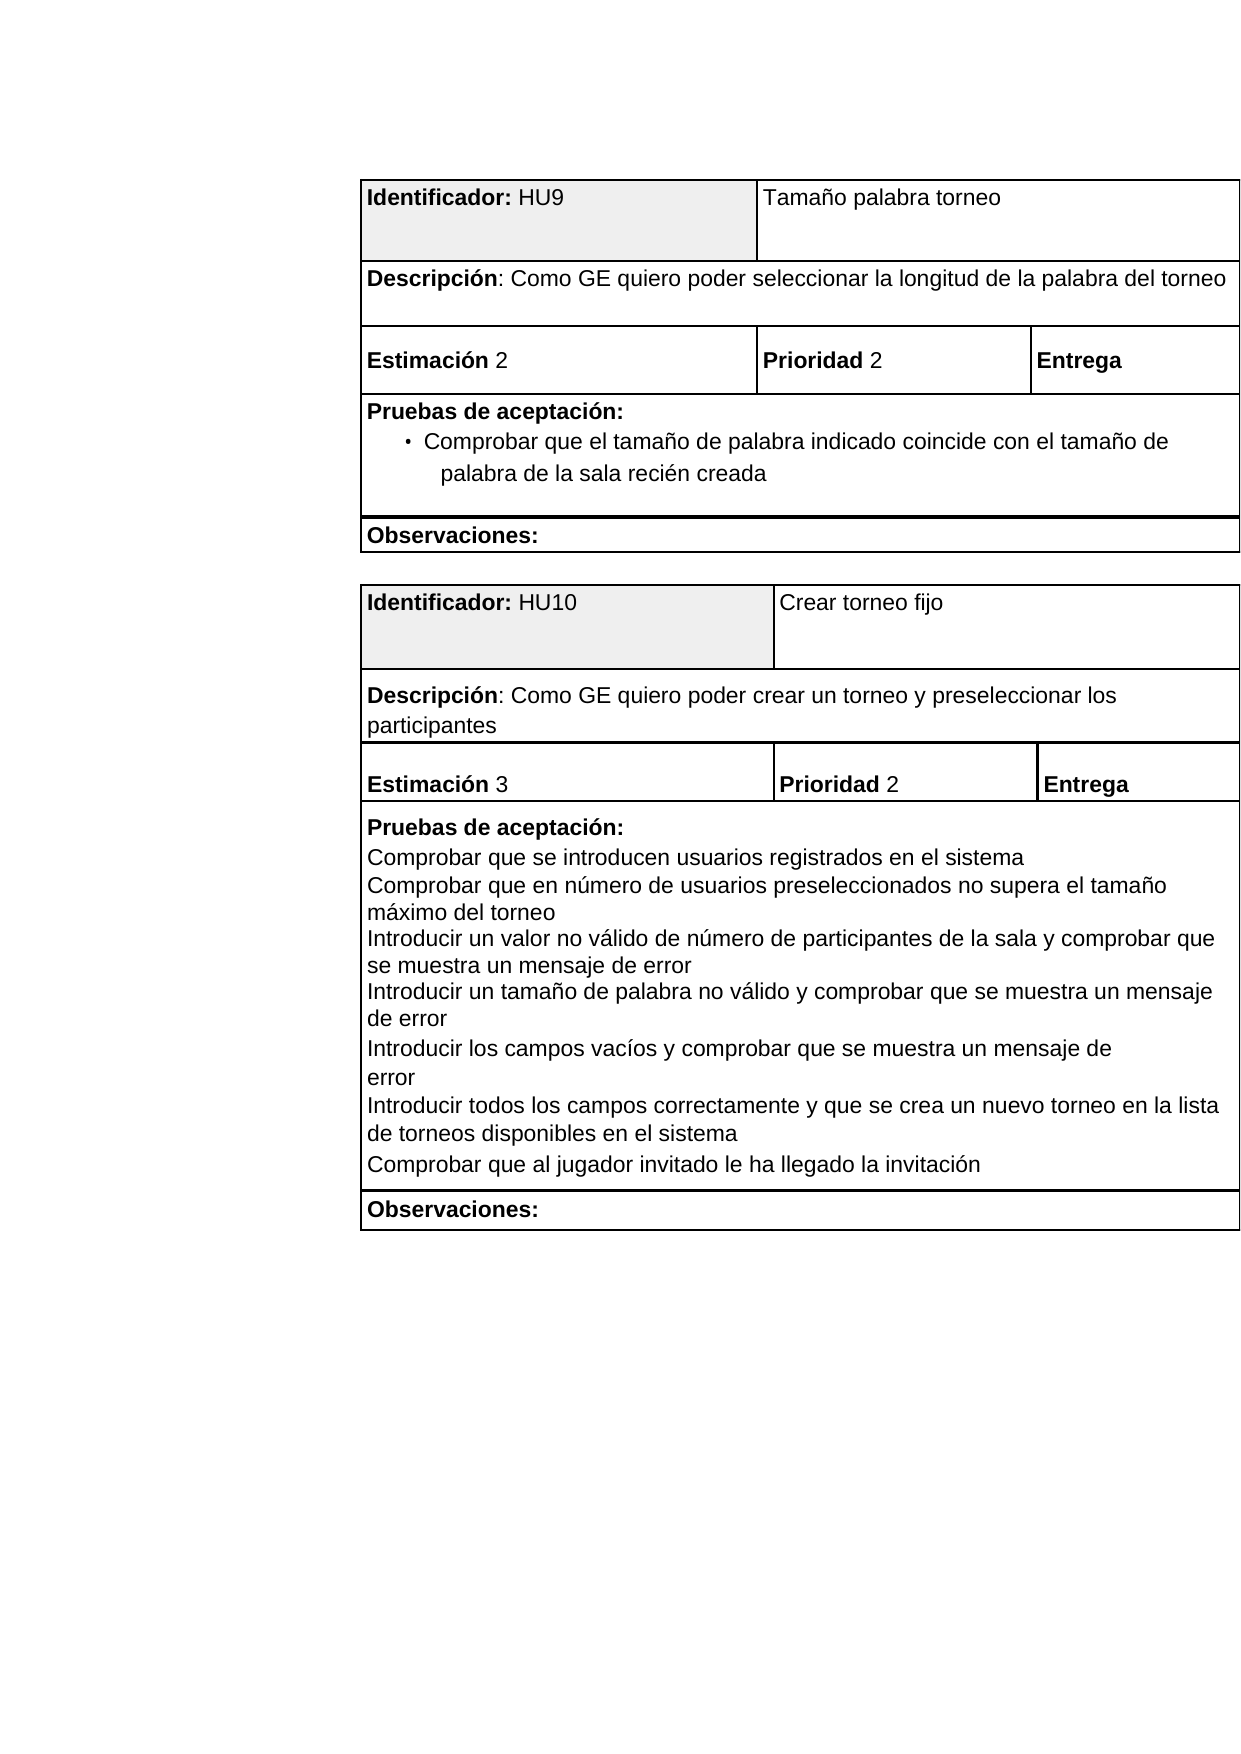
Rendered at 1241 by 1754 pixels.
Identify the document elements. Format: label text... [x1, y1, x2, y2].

table_cell Entrega [1032, 327, 1239, 393]
table_cell Observaciones: [362, 1192, 1239, 1229]
table_cell Prioridad 2 [775, 744, 1036, 799]
table_cell Estimación 3 [362, 744, 773, 799]
table_cell Entrega [1039, 744, 1239, 799]
table_cell Observaciones: [362, 519, 1239, 551]
table_header Tamaño palabra torneo [758, 181, 1239, 260]
table_header Crear torneo fijo [775, 586, 1239, 668]
table_cell Descripción: Como GE quiero poder crear un torneo y preseleccionar los participantes [362, 670, 1239, 741]
table_cell Estimación 2 [362, 327, 756, 393]
table_cell Pruebas de aceptación: • Comprobar que el tamaño de palabra indicado coincide con el tamaño de palabra de la sala recién creada [362, 395, 1239, 515]
table_header Identificador: HU10 [362, 586, 773, 668]
table_header Identificador: HU9 [362, 181, 756, 260]
table_cell Prioridad 2 [758, 327, 1030, 393]
table_cell Descripción: Como GE quiero poder seleccionar la longitud de la palabra del torneo [362, 262, 1239, 325]
table_cell Pruebas de aceptación: Comprobar que se introducen usuarios registrados en el sistema Comprobar que en número de usuarios preseleccionados no supera el tamaño máximo del torneo Introducir un valor no válido de número de participantes de la sala y comprobar que se muestra un mensaje de error Introducir un tamaño de palabra no válido y comprobar que se muestra un mensaje de error Introducir los campos vacíos y comprobar que se muestra un mensaje de error Introducir todos los campos correctamente y que se crea un nuevo torneo en la lista de torneos disponibles en el sistema Comprobar que al jugador invitado le ha llegado la invitación [362, 802, 1239, 1189]
